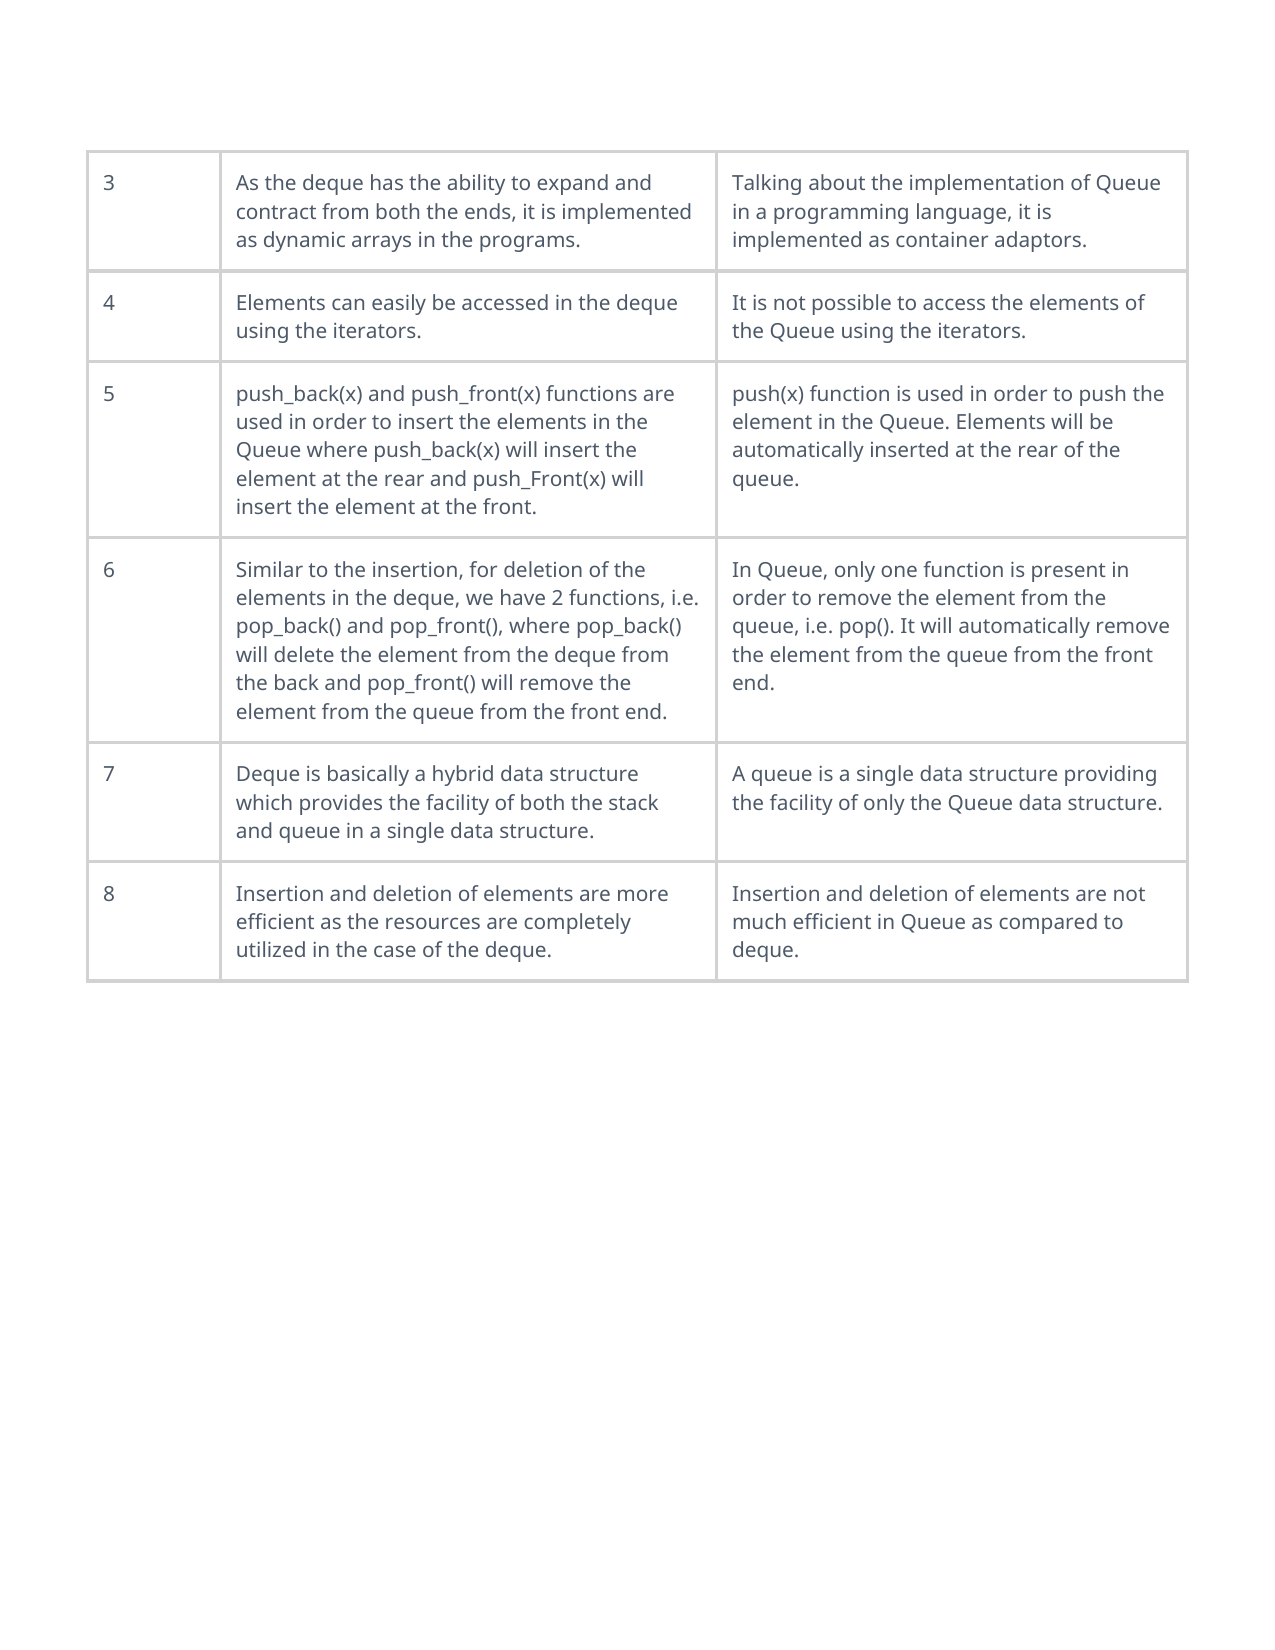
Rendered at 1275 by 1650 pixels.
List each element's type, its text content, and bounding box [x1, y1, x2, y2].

table_cell 3 [89, 153, 219, 269]
table_cell 7 [89, 744, 219, 860]
table_cell Talking about the implementation of Queue in a programming language, it is implemented as container adaptors. [718, 153, 1186, 269]
table_cell 6 [89, 539, 219, 741]
table_cell It is not possible to access the elements of the Queue using the iterators. [718, 273, 1186, 360]
table_cell Elements can easily be accessed in the deque using the iterators. [222, 273, 715, 360]
table_cell Similar to the insertion, for deletion of the elements in the deque, we have 2 functions, i.e. pop_back() and pop_front(), where pop_back() will delete the element from the deque from the back and pop_front() will remove the element from the queue from the front end. [222, 539, 715, 741]
table_cell In Queue, only one function is present in order to remove the element from the queue, i.e. pop(). It will automatically remove the element from the queue from the front end. [718, 539, 1186, 741]
table_cell 8 [89, 863, 219, 979]
table_cell As the deque has the ability to expand and contract from both the ends, it is implemented as dynamic arrays in the programs. [222, 153, 715, 269]
table_cell 4 [89, 273, 219, 360]
table_cell push_back(x) and push_front(x) functions are used in order to insert the elements in the Queue where push_back(x) will insert the element at the rear and push_Front(x) will insert the element at the front. [222, 363, 715, 536]
table_cell Insertion and deletion of elements are more efficient as the resources are completely utilized in the case of the deque. [222, 863, 715, 979]
table_cell 5 [89, 363, 219, 536]
table_cell Deque is basically a hybrid data structure which provides the facility of both the stack and queue in a single data structure. [222, 744, 715, 860]
table_cell A queue is a single data structure providing the facility of only the Queue data structure. [718, 744, 1186, 860]
table_cell Insertion and deletion of elements are not much efficient in Queue as compared to deque. [718, 863, 1186, 979]
table_cell push(x) function is used in order to push the element in the Queue. Elements will be automatically inserted at the rear of the queue. [718, 363, 1186, 536]
